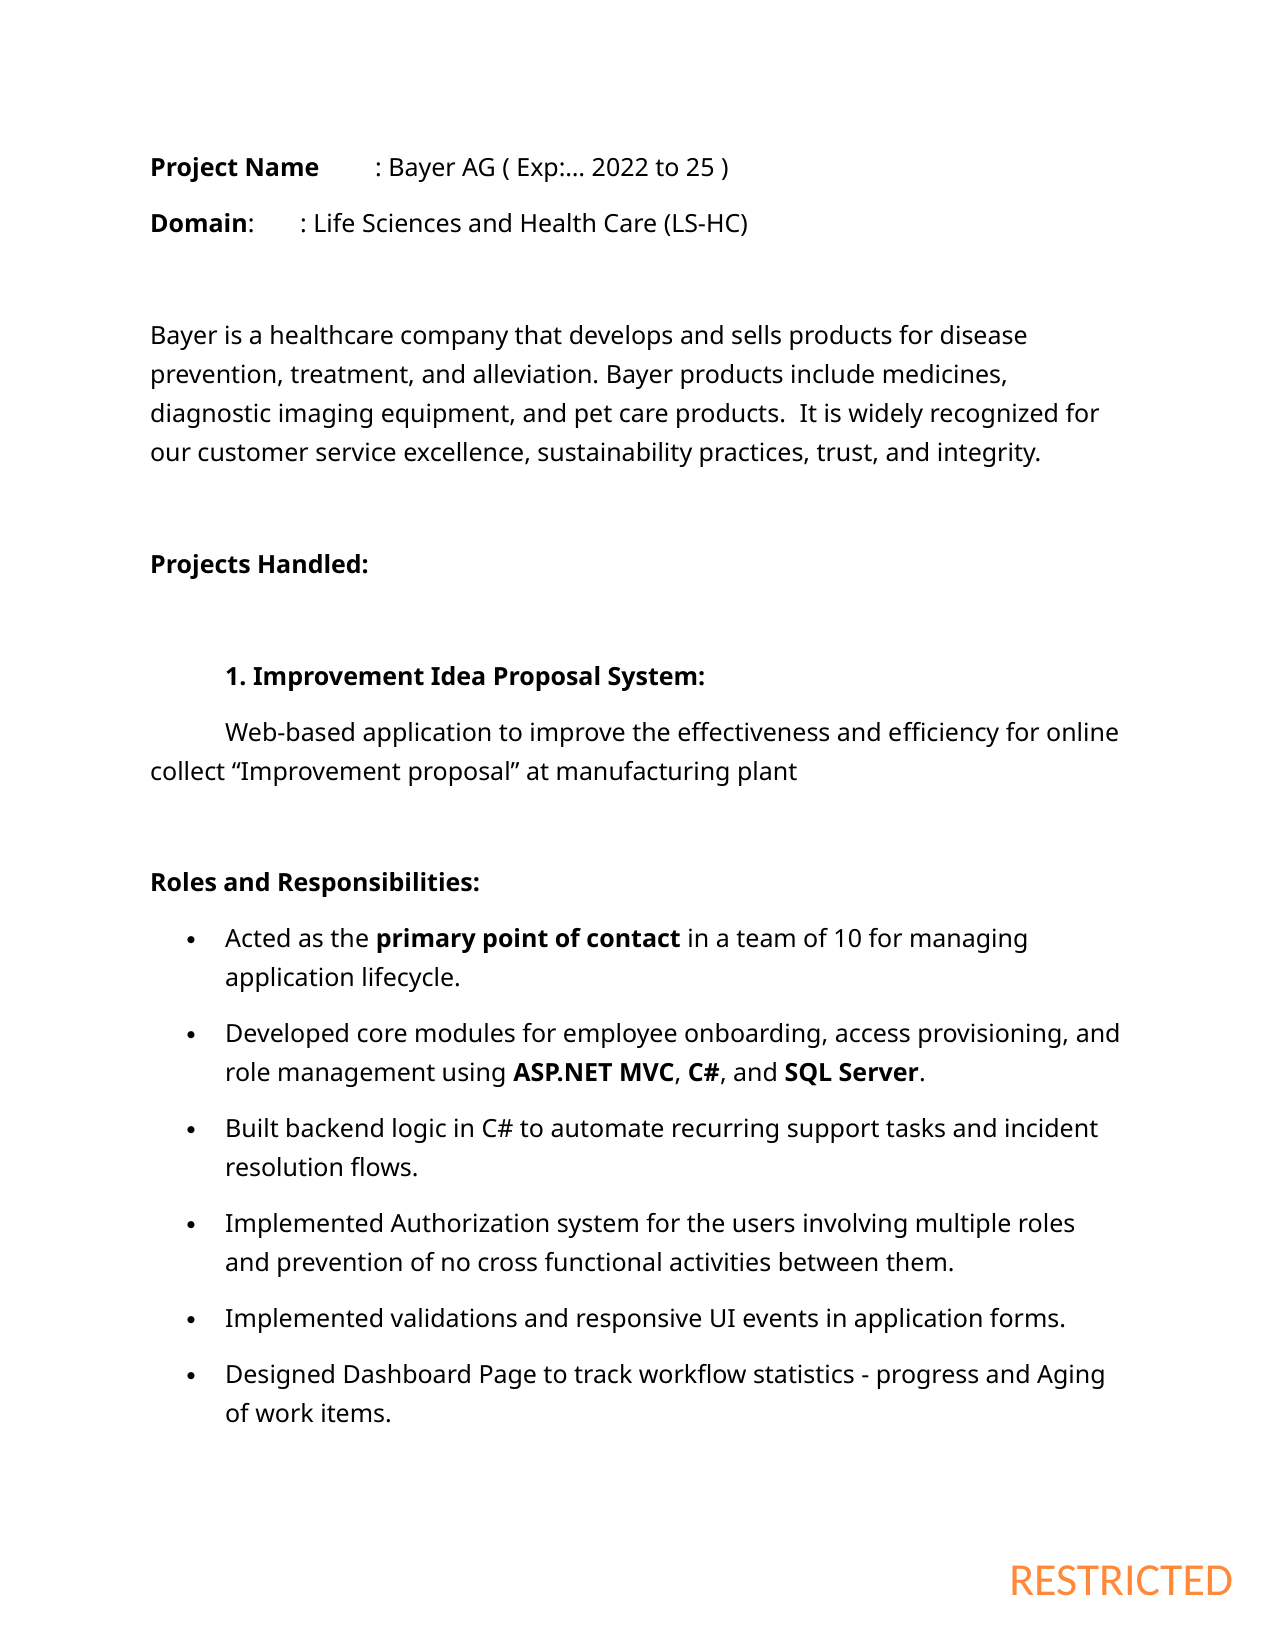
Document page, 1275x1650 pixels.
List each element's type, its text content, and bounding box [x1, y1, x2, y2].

text 1. Improvement Idea Proposal System: [150, 658, 1125, 692]
list Acted as the primary point of contact in a team of 10 for managing application lifecycle. [187, 921, 1125, 994]
text Roles and Responsibilities: [150, 865, 1125, 899]
list Implemented Authorization system for the users involving multiple roles and prevention of no cross functional activities between them. [187, 1206, 1125, 1279]
text Bayer is a healthcare company that develops and sells products for disease prevention, treatment, and alleviation. Bayer products include medicines, diagnostic imaging equipment, and pet care products. It is widely recognized for our customer service excellence, sustainability practices, trust, and integrity. [150, 317, 1125, 469]
list Implemented validations and responsive UI events in application forms. [187, 1301, 1125, 1335]
text Domain: : Life Sciences and Health Care (LS-HC) [150, 206, 1125, 240]
list Designed Dashboard Page to track workflow statistics - progress and Aging of work items. [187, 1357, 1125, 1430]
text Projects Handled: [150, 547, 1125, 581]
text Web-based application to improve the effectiveness and efficiency for online collect “Improvement proposal” at manufacturing plant [150, 714, 1125, 787]
list Built backend logic in C# to automate recurring support tasks and incident resolution flows. [187, 1111, 1125, 1184]
list Developed core modules for employee onboarding, access provisioning, and role management using ASP.NET MVC, C#, and SQL Server. [187, 1016, 1125, 1089]
text Project Name : Bayer AG ( Exp:… 2022 to 25 ) [150, 150, 1125, 184]
